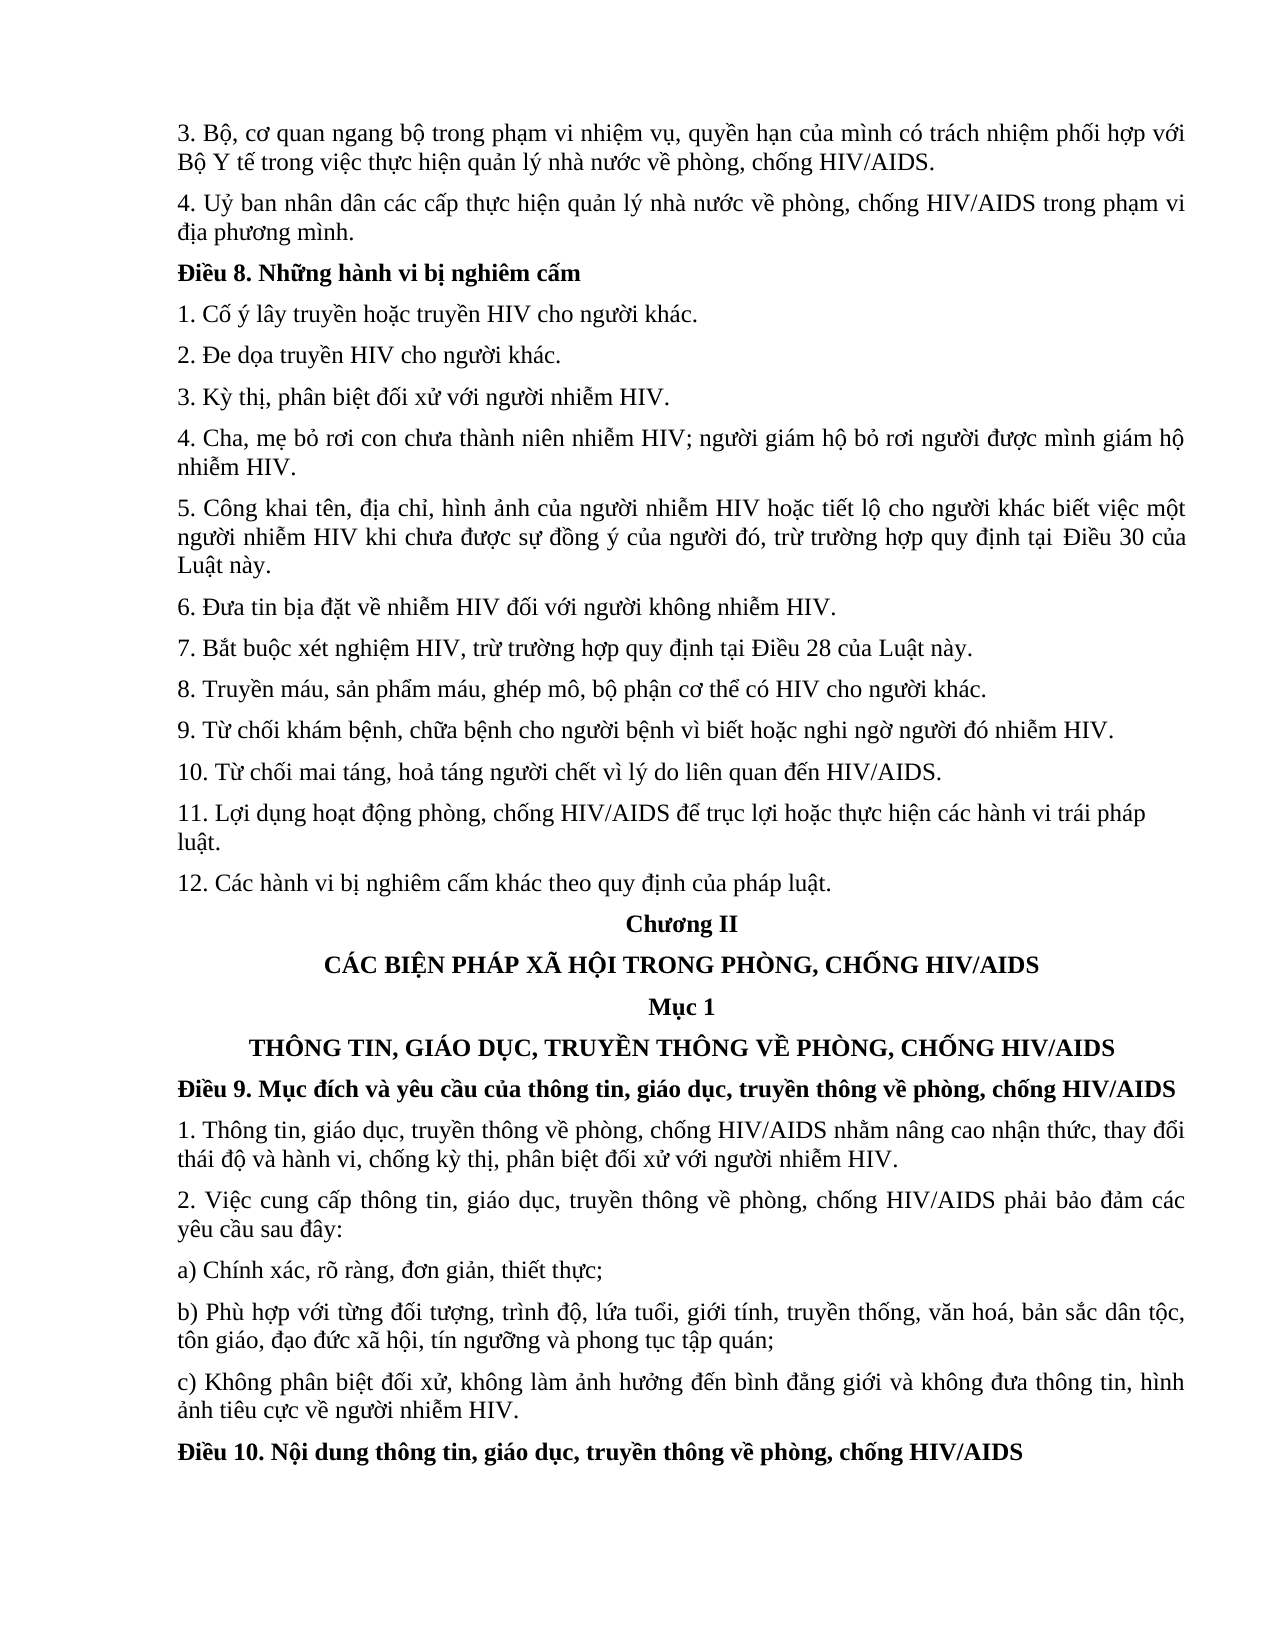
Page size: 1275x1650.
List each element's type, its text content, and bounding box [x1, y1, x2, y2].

text 1. Thông tin, giáo dục, truyền thông về phòng, chống HIV/AIDS nhằm nâng cao nhận thức, thay đổi thái độ và hành vi, chống kỳ thị, phân biệt đối xử với người nhiễm HIV. [177, 1116, 1186, 1173]
text CÁC BIỆN PHÁP XÃ HỘI TRONG PHÒNG, CHỐNG HIV/AIDS [177, 951, 1186, 979]
text a) Chính xác, rõ ràng, đơn giản, thiết thực; [177, 1256, 1186, 1284]
text 4. Cha, mẹ bỏ rơi con chưa thành niên nhiễm HIV; người giám hộ bỏ rơi người được mình giám hộ nhiễm HIV. [177, 423, 1186, 481]
text 6. Đưa tin bịa đặt về nhiễm HIV đối với người không nhiễm HIV. [177, 592, 1186, 621]
text 3. Bộ, cơ quan ngang bộ trong phạm vi nhiệm vụ, quyền hạn của mình có trách nhiệm phối hợp với Bộ Y tế trong việc thực hiện quản lý nhà nước về phòng, chống HIV/AIDS. [177, 118, 1186, 176]
text 2. Việc cung cấp thông tin, giáo dục, truyền thông về phòng, chống HIV/AIDS phải bảo đảm các yêu cầu sau đây: [177, 1186, 1186, 1243]
text Chương II [177, 909, 1186, 938]
text 1. Cố ý lây truyền hoặc truyền HIV cho người khác. [177, 299, 1186, 328]
text 10. Từ chối mai táng, hoả táng người chết vì lý do liên quan đến HIV/AIDS. [177, 757, 1186, 786]
text Mục 1 [177, 992, 1186, 1021]
text Điều 10. Nội dung thông tin, giáo dục, truyền thông về phòng, chống HIV/AIDS [177, 1437, 1186, 1466]
text b) Phù hợp với từng đối tượng, trình độ, lứa tuổi, giới tính, truyền thống, văn hoá, bản sắc dân tộc, tôn giáo, đạo đức xã hội, tín ngưỡng và phong tục tập quán; [177, 1297, 1186, 1354]
text c) Không phân biệt đối xử, không làm ảnh hưởng đến bình đẳng giới và không đưa thông tin, hình ảnh tiêu cực về người nhiễm HIV. [177, 1367, 1186, 1424]
text Điều 8. Những hành vi bị nghiêm cấm [177, 258, 1186, 287]
text THÔNG TIN, GIÁO DỤC, TRUYỀN THÔNG VỀ PHÒNG, CHỐNG HIV/AIDS [177, 1033, 1186, 1062]
text 9. Từ chối khám bệnh, chữa bệnh cho người bệnh vì biết hoặc nghi ngờ người đó nhiễm HIV. [177, 716, 1186, 744]
text Điều 9. Mục đích và yêu cầu của thông tin, giáo dục, truyền thông về phòng, chống HIV/AIDS [177, 1074, 1186, 1103]
text 3. Kỳ thị, phân biệt đối xử với người nhiễm HIV. [177, 382, 1186, 411]
text 11. Lợi dụng hoạt động phòng, chống HIV/AIDS để trục lợi hoặc thực hiện các hành vi trái pháp luật. [177, 798, 1186, 856]
text 5. Công khai tên, địa chỉ, hình ảnh của người nhiễm HIV hoặc tiết lộ cho người khác biết việc một người nhiễm HIV khi chưa được sự đồng ý của người đó, trừ trường hợp quy định tại Điều 30 của Luật này. [177, 493, 1186, 579]
text 12. Các hành vi bị nghiêm cấm khác theo quy định của pháp luật. [177, 868, 1186, 897]
text 8. Truyền máu, sản phẩm máu, ghép mô, bộ phận cơ thể có HIV cho người khác. [177, 674, 1186, 703]
text 4. Uỷ ban nhân dân các cấp thực hiện quản lý nhà nước về phòng, chống HIV/AIDS trong phạm vi địa phương mình. [177, 188, 1186, 246]
text 2. Đe dọa truyền HIV cho người khác. [177, 341, 1186, 369]
text 7. Bắt buộc xét nghiệm HIV, trừ trường hợp quy định tại Điều 28 của Luật này. [177, 633, 1186, 662]
